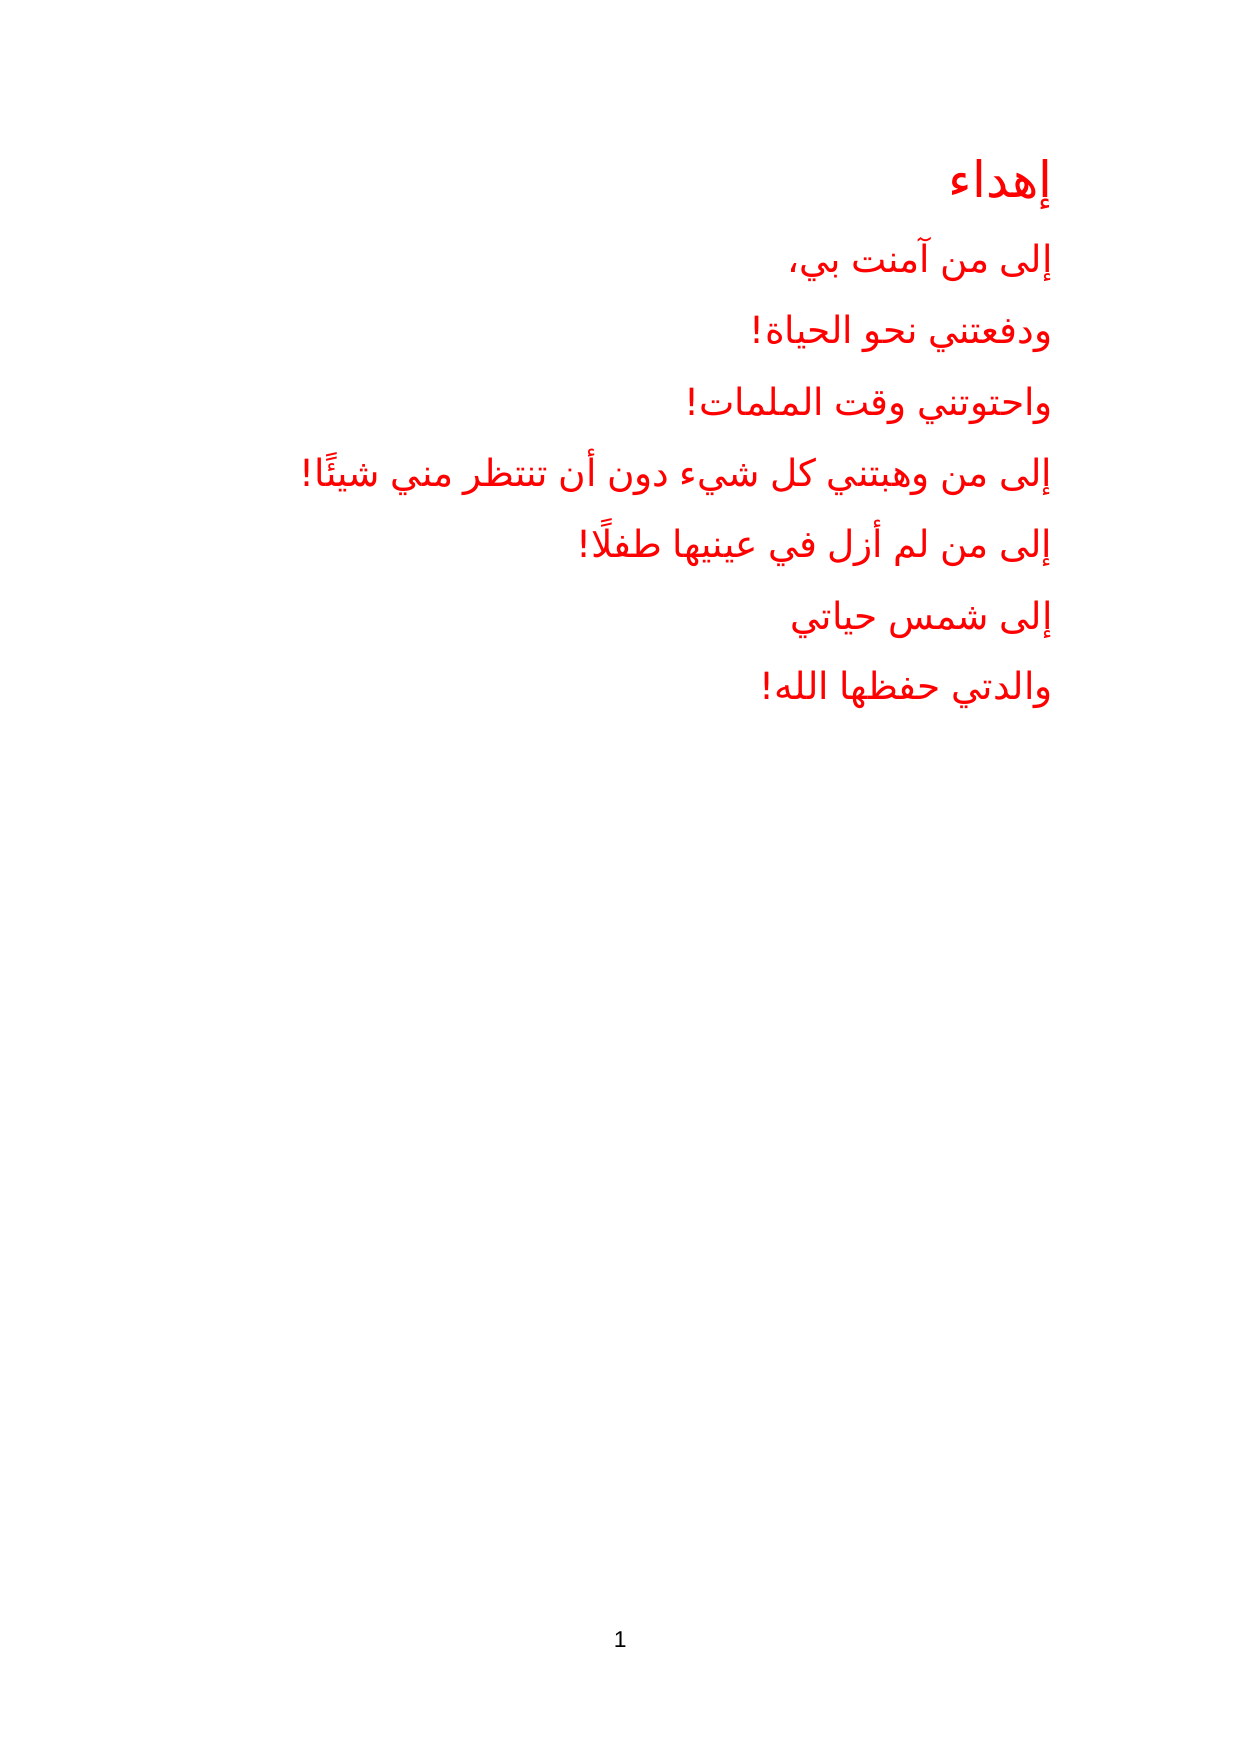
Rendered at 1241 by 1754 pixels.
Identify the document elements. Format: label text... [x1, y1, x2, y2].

text إهداء [187, 150, 1053, 207]
text إلى من آمنت بي، [187, 237, 1053, 281]
text إلى من لم أزل في عينيها طفلًا! [187, 523, 1053, 567]
text والدتي حفظها الله! [187, 664, 1053, 709]
text ودفعتني نحو الحياة! [187, 308, 1053, 352]
text إلى شمس حياتي [187, 594, 1053, 637]
text واحتوتني وقت الملمات! [187, 380, 1053, 424]
text إلى من وهبتني كل شيء دون أن تنتظر مني شيئًا! [187, 451, 1053, 495]
